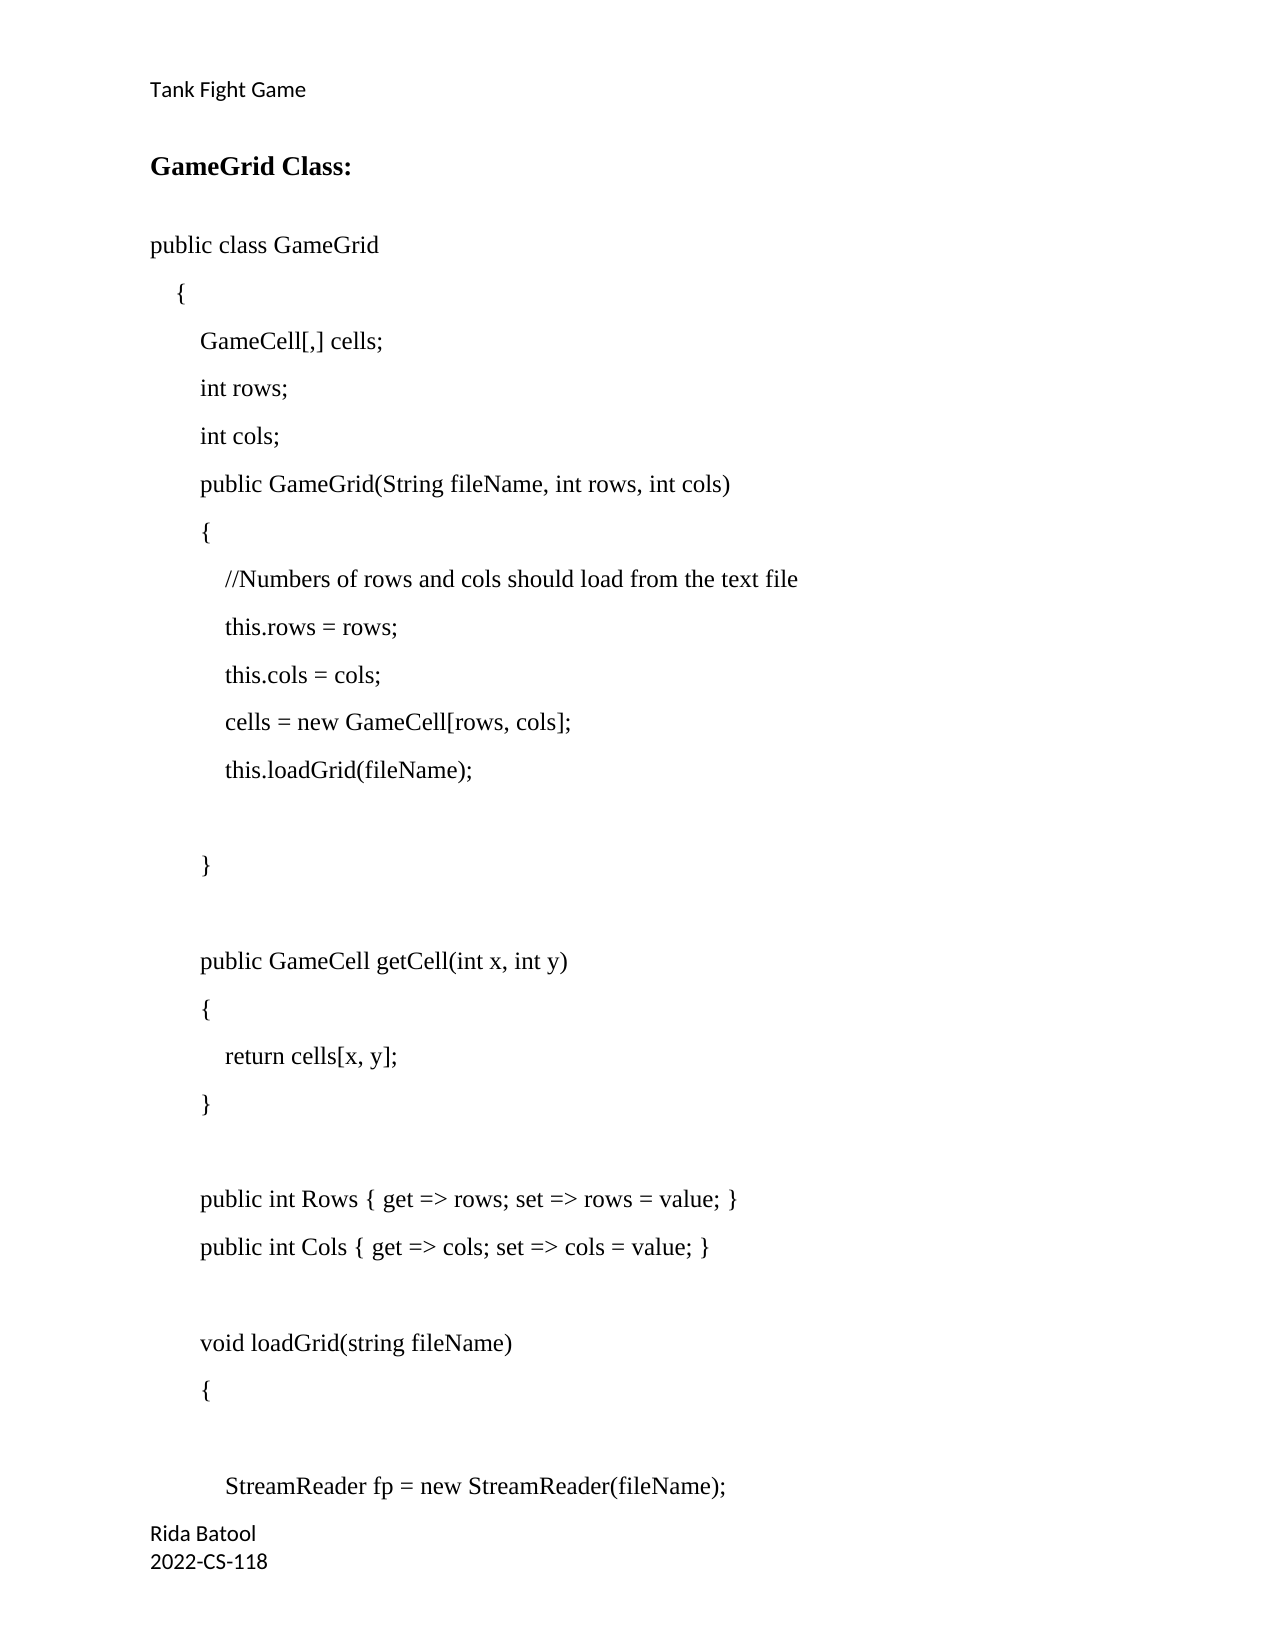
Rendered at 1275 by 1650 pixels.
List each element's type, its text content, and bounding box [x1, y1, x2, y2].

text public class GameGrid [150, 230, 1125, 259]
text { [150, 994, 1125, 1022]
text } [150, 851, 1125, 879]
text { [150, 278, 1125, 307]
text this.cols = cols; [150, 660, 1125, 688]
text public int Rows { get => rows; set => rows = value; } [150, 1184, 1125, 1213]
text public GameGrid(String fileName, int rows, int cols) [150, 469, 1125, 498]
text } [150, 1089, 1125, 1118]
text { [150, 517, 1125, 545]
text return cells[x, y]; [150, 1041, 1125, 1070]
text StreamReader fp = new StreamReader(fileName); [150, 1471, 1125, 1499]
text //Numbers of rows and cols should load from the text file [150, 564, 1125, 593]
text public int Cols { get => cols; set => cols = value; } [150, 1232, 1125, 1261]
text void loadGrid(string fileName) [150, 1328, 1125, 1356]
text cells = new GameCell[rows, cols]; [150, 707, 1125, 736]
subtitle GameGrid Class: [150, 150, 1125, 181]
text int rows; [150, 373, 1125, 402]
text this.loadGrid(fileName); [150, 755, 1125, 784]
text GameCell[,] cells; [150, 326, 1125, 354]
text public GameCell getCell(int x, int y) [150, 946, 1125, 975]
text int cols; [150, 421, 1125, 450]
text this.rows = rows; [150, 612, 1125, 641]
text { [150, 1375, 1125, 1404]
